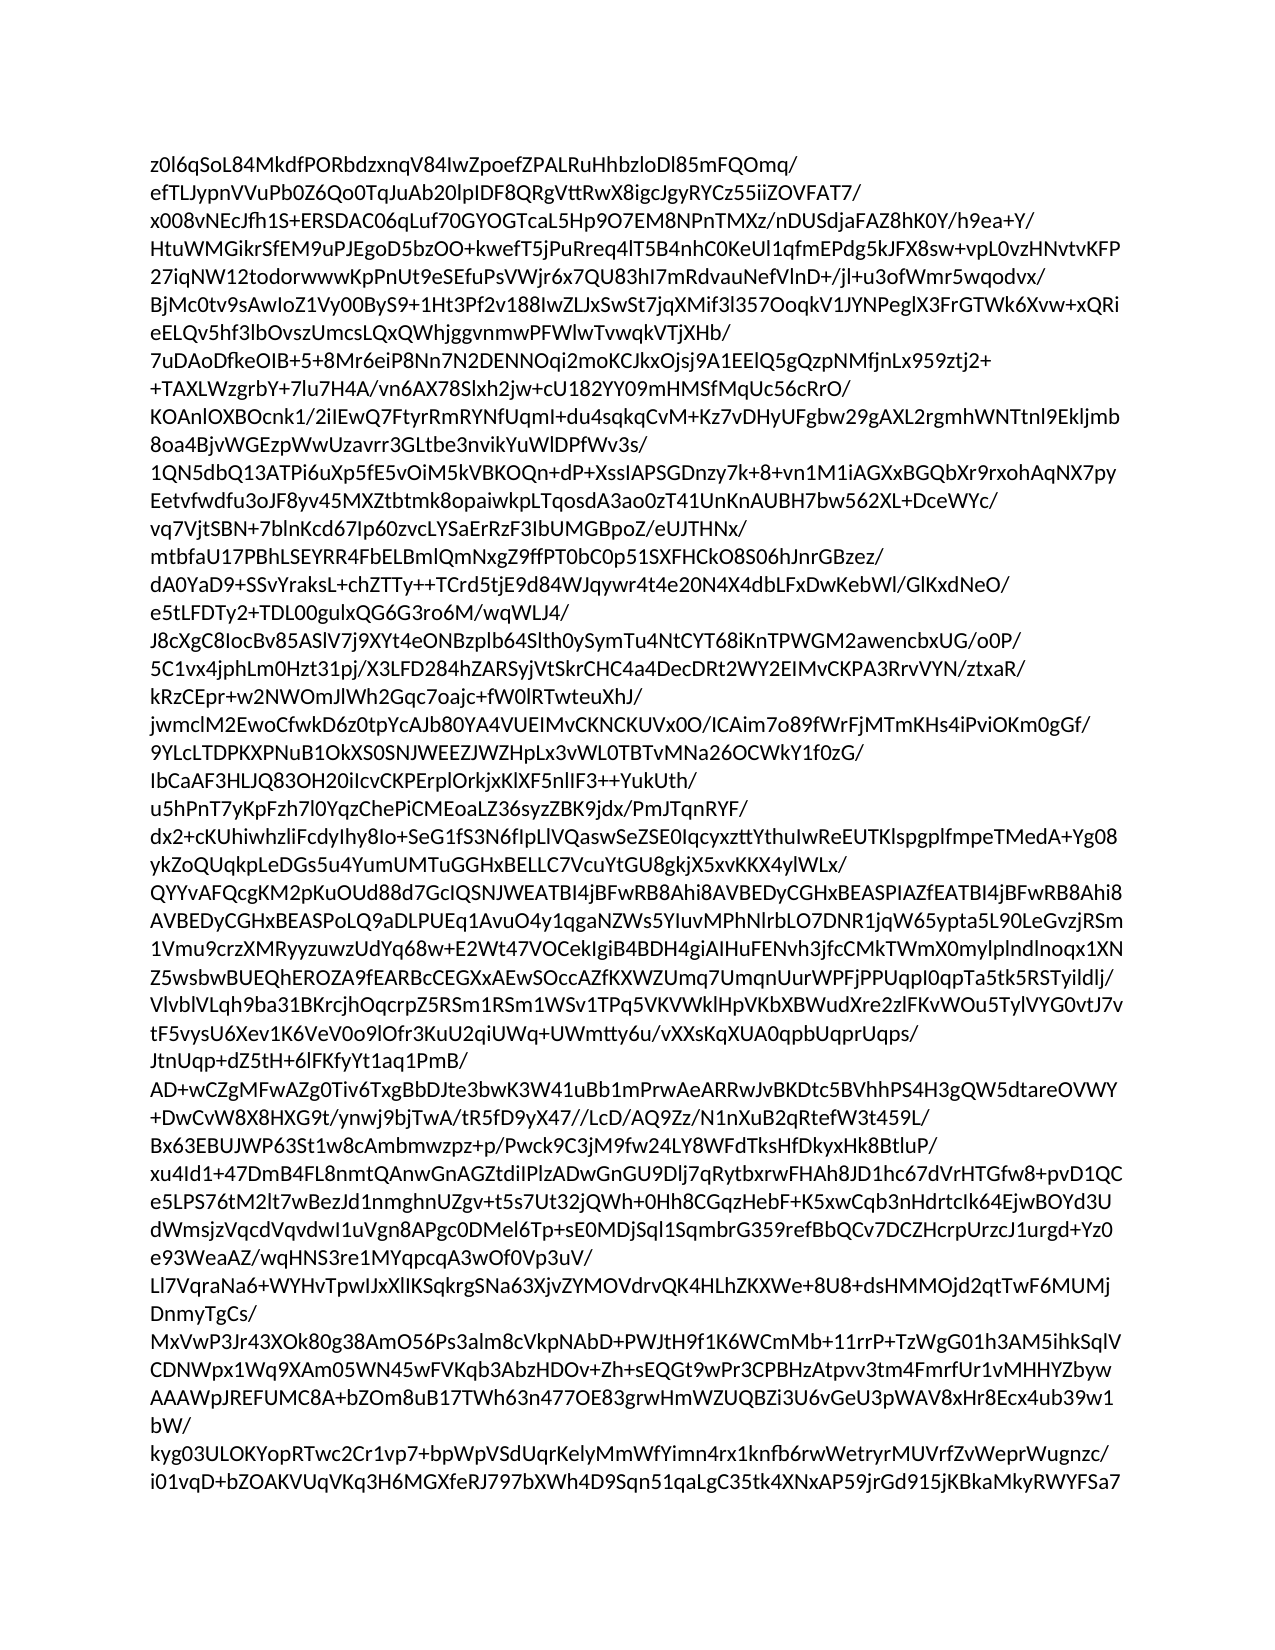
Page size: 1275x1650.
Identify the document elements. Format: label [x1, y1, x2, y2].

text [150, 150, 1125, 1495]
